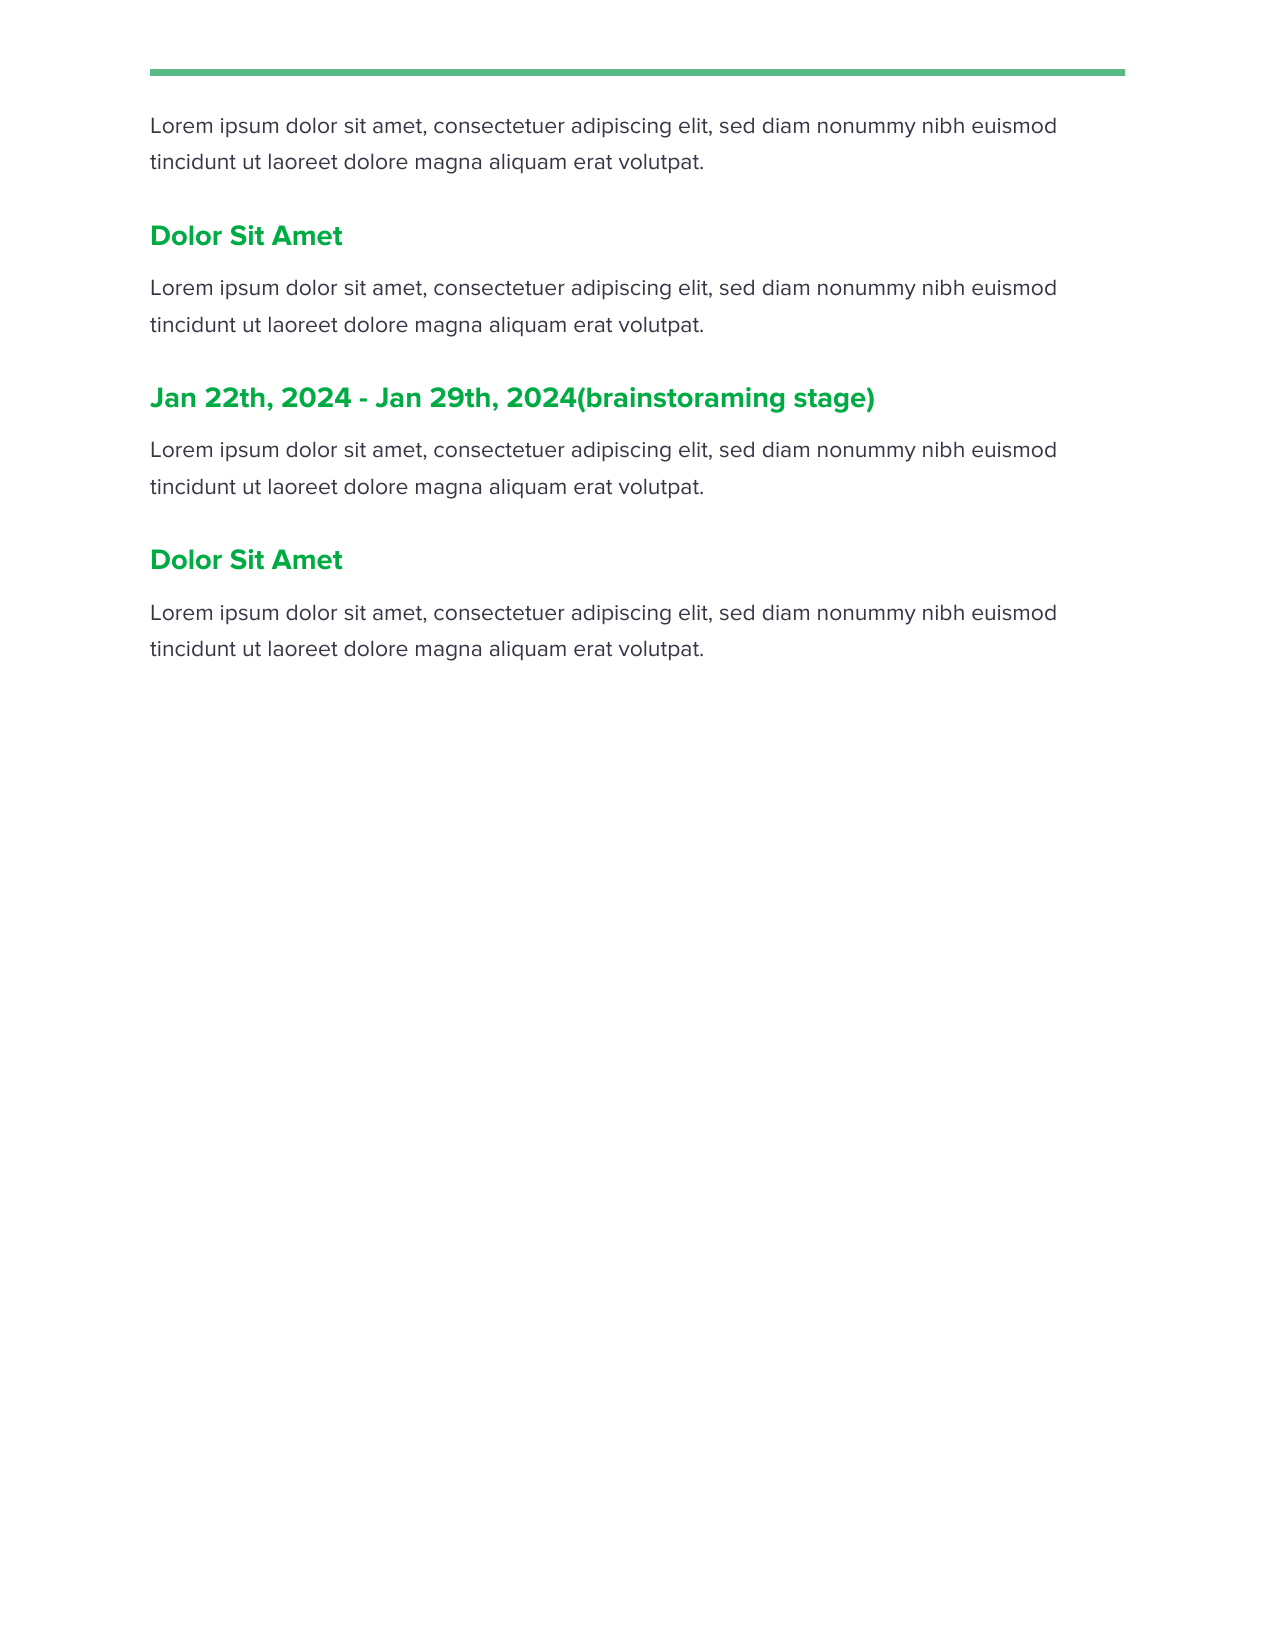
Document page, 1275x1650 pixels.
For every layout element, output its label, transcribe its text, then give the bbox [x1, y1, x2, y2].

subtitle Dolor Sit Amet [150, 543, 1125, 578]
text Lorem ipsum dolor sit amet, consectetuer adipiscing elit, sed diam nonummy nibh euismod tincidunt ut laoreet dolore magna aliquam erat volutpat. [150, 599, 1125, 663]
picture [150, 69, 1125, 76]
text Lorem ipsum dolor sit amet, consectetuer adipiscing elit, sed diam nonummy nibh euismod tincidunt ut laoreet dolore magna aliquam erat volutpat. [150, 275, 1125, 339]
subtitle Dolor Sit Amet [150, 218, 1125, 254]
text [150, 112, 1125, 177]
subtitle Jan 22th, 2024 - Jan 29th, 2024(brainstoraming stage) [150, 381, 1125, 416]
text Lorem ipsum dolor sit amet, consectetuer adipiscing elit, sed diam nonummy nibh euismod tincidunt ut laoreet dolore magna aliquam erat volutpat. [150, 437, 1125, 501]
